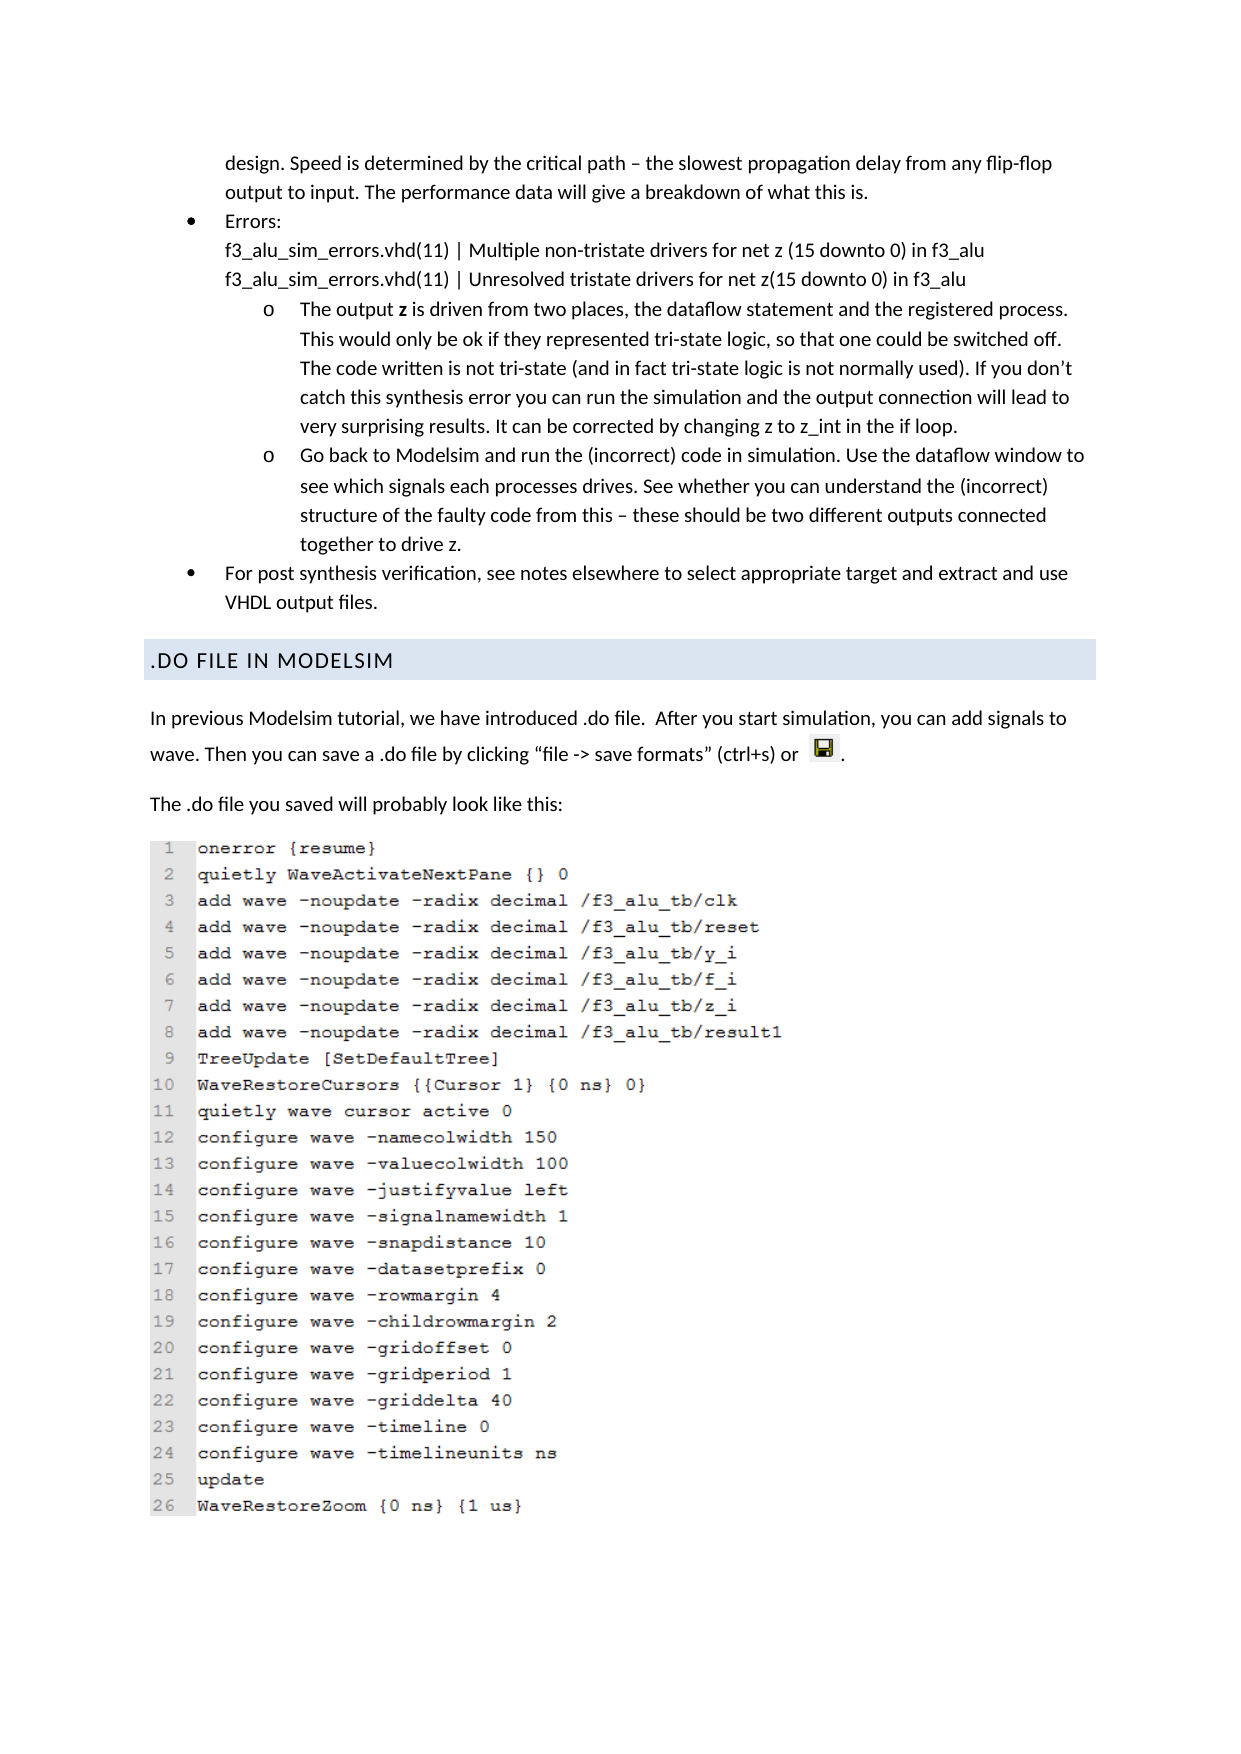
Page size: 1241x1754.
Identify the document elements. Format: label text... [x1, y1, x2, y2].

text The .do file you saved will probably look like this: [150, 792, 1090, 817]
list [187, 150, 1090, 204]
list Errors: [187, 208, 1090, 234]
list Go back to Modelsim and run the (incorrect) code in simulation. Use the dataflow window to see which signals each processes drives. See whether you can understand the (incorrect) structure of the faulty code from this – these should be two different outputs connected together to drive z. [262, 443, 1090, 557]
list The output z is driven from two places, the dataflow statement and the registered process. This would only be ok if they represented tri-state logic, so that one could be switched off. The code written is not tri-state (and in fact tri-state logic is not normally used). If you don’t catch this synthesis error you can run the simulation and the output connection will lead to very surprising results. It can be corrected by changing z to z_int in the if loop. [262, 296, 1090, 439]
list f3_alu_sim_errors.vhd(11) | Unresolved tristate drivers for net z(15 downto 0) in f3_alu [225, 267, 1090, 292]
subtitle .DO FILE IN MODELSIM [150, 646, 1090, 674]
picture [150, 841, 789, 1516]
text In previous Modelsim tutorial, we have introduced .do file. After you start simulation, you can add signals to wave. Then you can save a .do file by clicking “file -> save formats” (ctrl+s) or . [150, 705, 1090, 767]
list f3_alu_sim_errors.vhd(11) | Multiple non-tristate drivers for net z (15 downto 0) in f3_alu [225, 237, 1090, 263]
picture [808, 734, 841, 762]
list For post synthesis verification, see notes elsewhere to select appropriate target and extract and use VHDL output files. [187, 560, 1090, 615]
